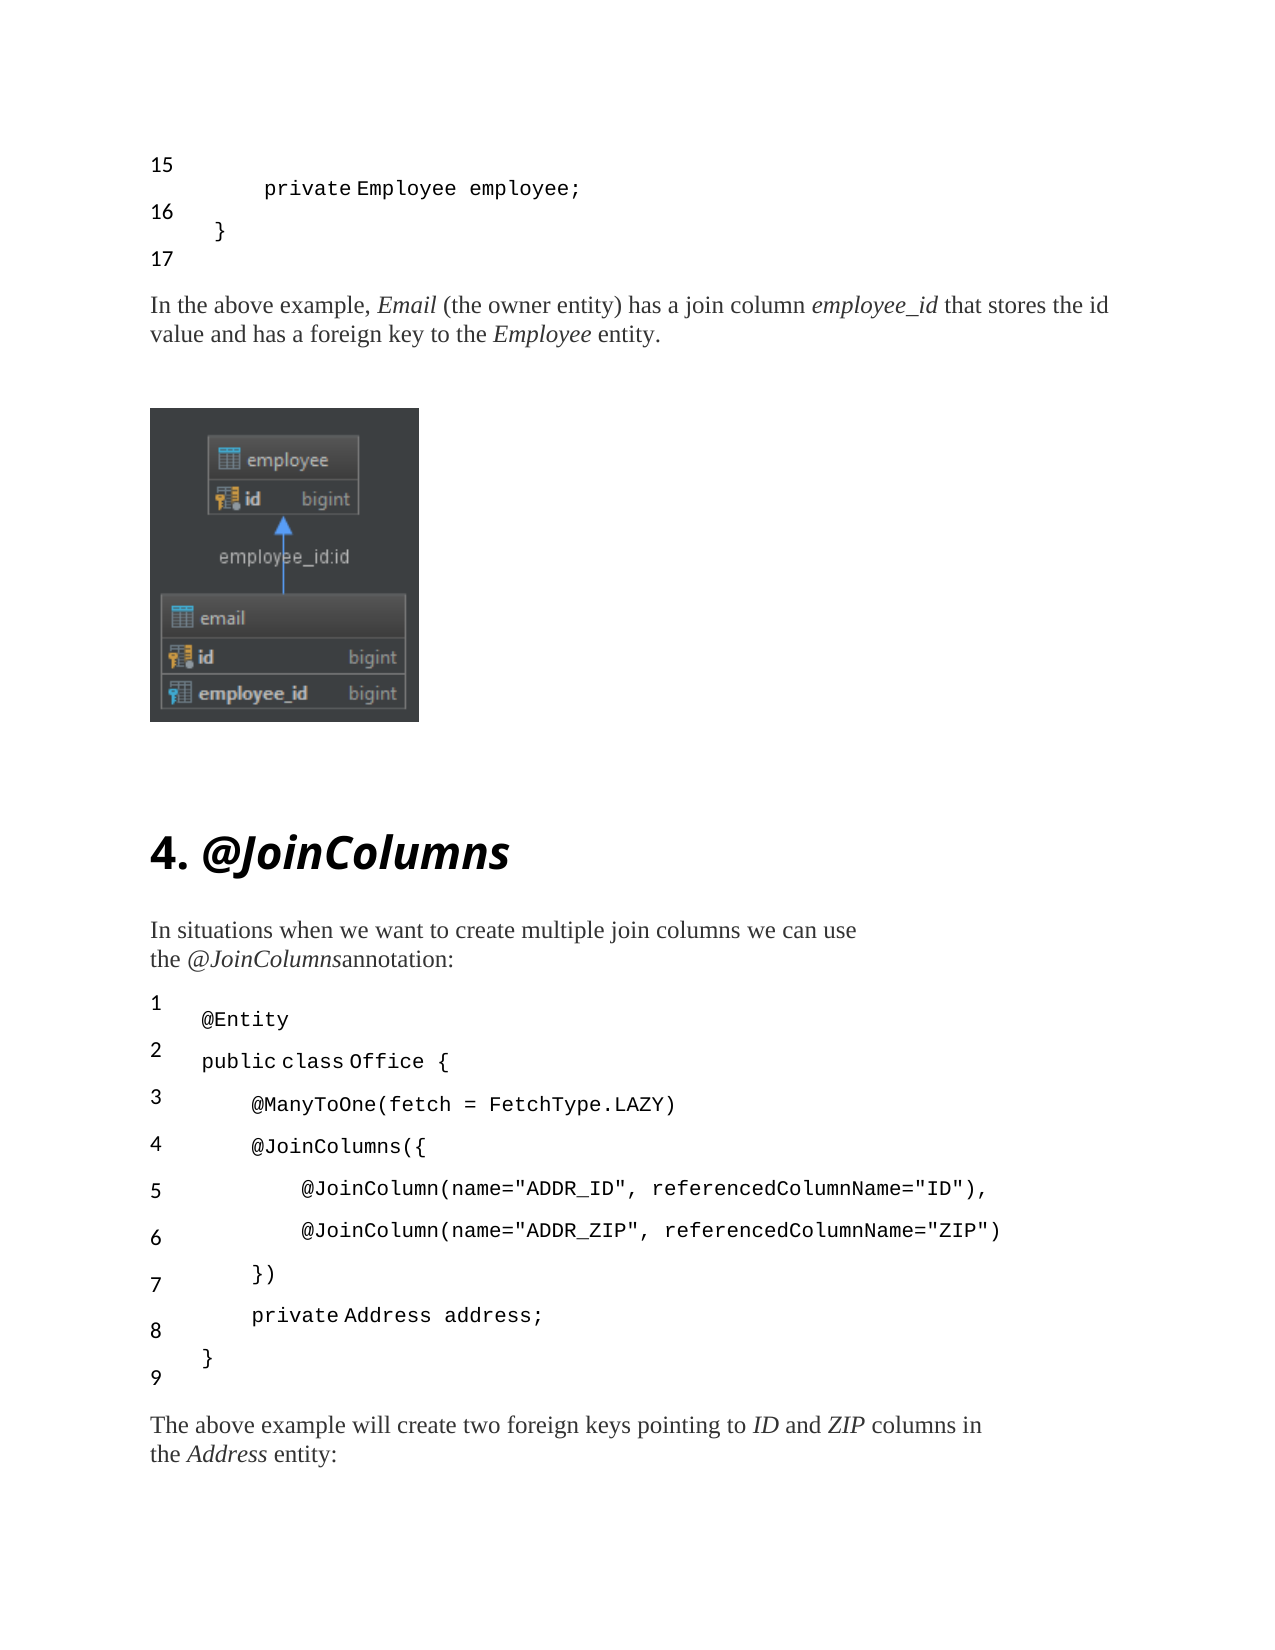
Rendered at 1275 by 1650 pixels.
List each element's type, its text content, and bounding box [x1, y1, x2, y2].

table_header @Entity public class Office { @ManyToOne(fetch = FetchType.LAZY) @JoinColumns({ @JoinColumn(name="ADDR_ID", referencedColumnName="ID"), @JoinColumn(name="ADDR_ZIP", referencedColumnName="ZIP") }) private Address address; } [201, 989, 1275, 1410]
picture [150, 408, 419, 722]
table_header 1 2 3 4 5 6 7 8 9 [150, 989, 201, 1410]
subtitle 4. @JoinColumns [150, 820, 1125, 883]
text In situations when we want to create multiple join columns we can use the @JoinColumnsannotation: [150, 915, 1125, 973]
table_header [150, 150, 214, 291]
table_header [214, 150, 1275, 291]
text The above example will create two foreign keys pointing to ID and ZIP columns in the Address entity: [150, 1410, 1125, 1468]
text In the above example, Email (the owner entity) has a join column employee_id that stores the id value and has a foreign key to the Employee entity. [150, 291, 1125, 348]
